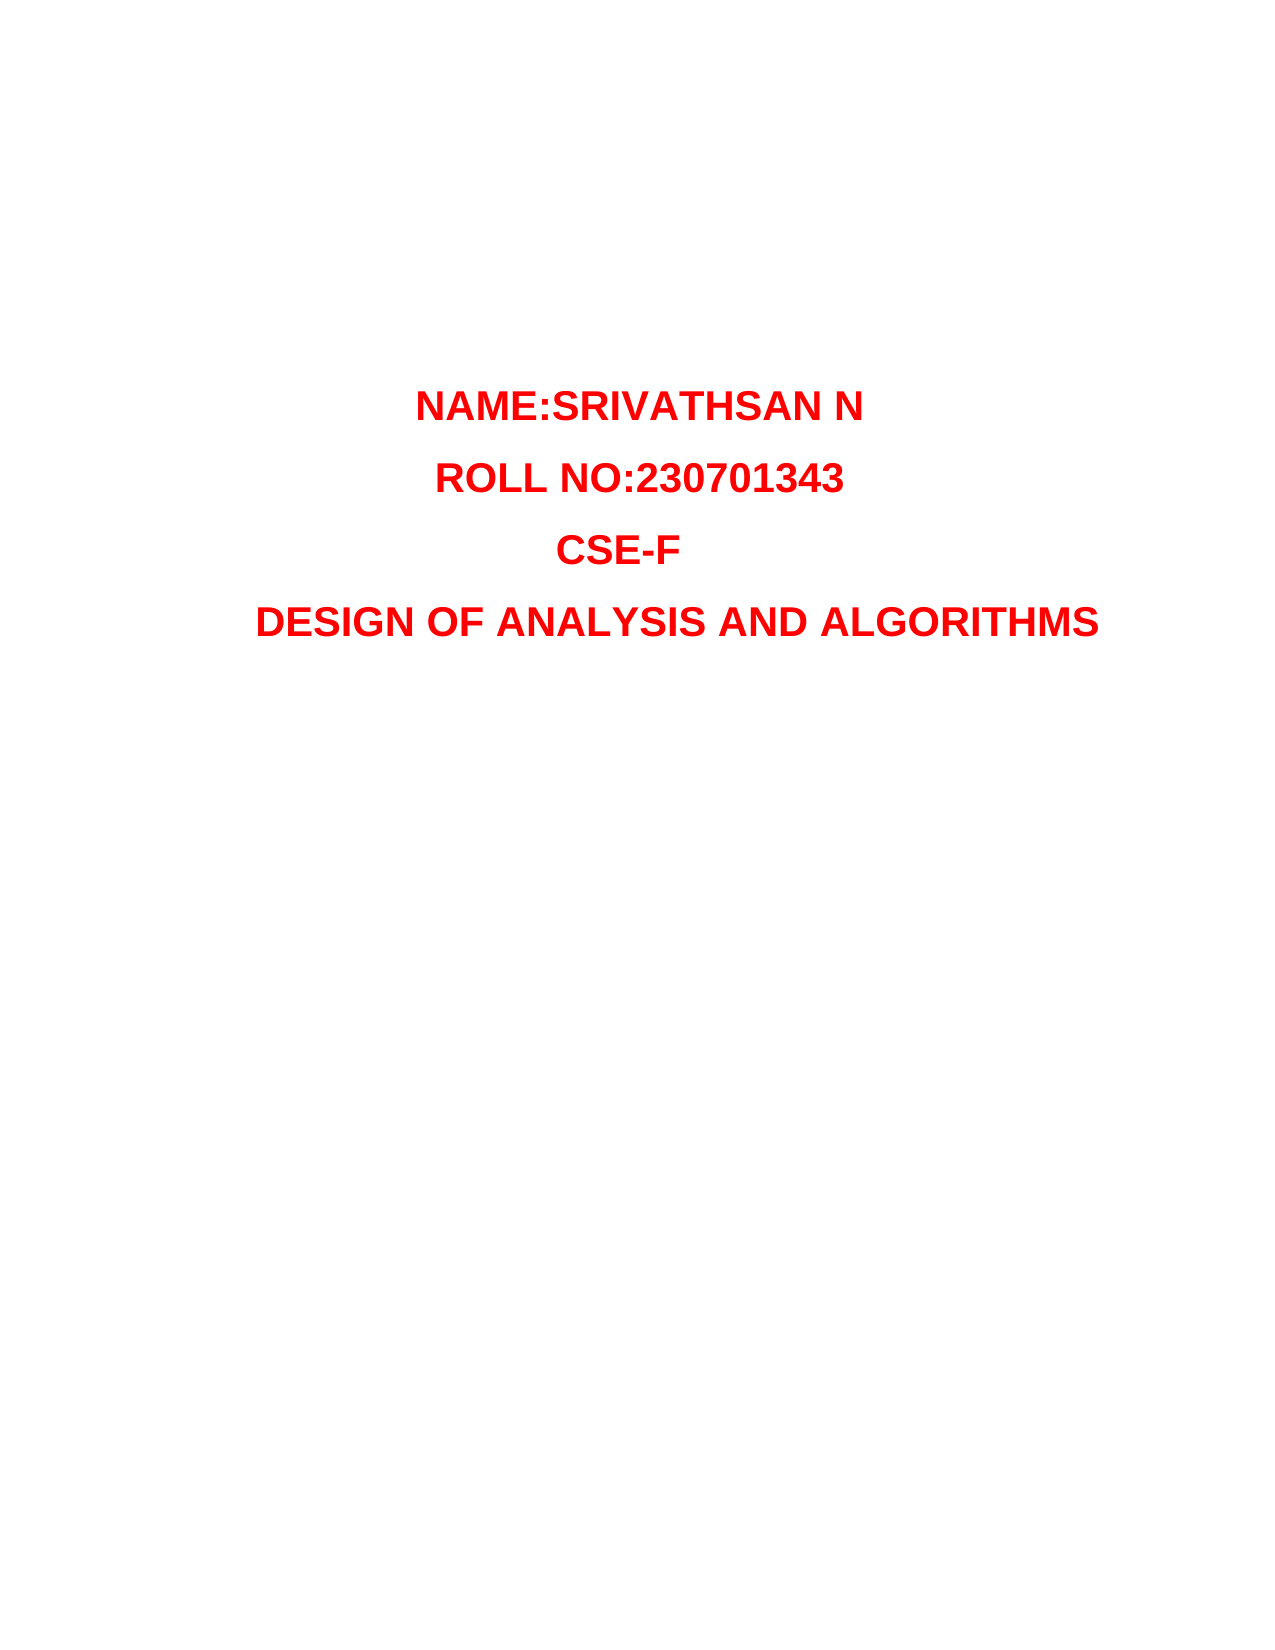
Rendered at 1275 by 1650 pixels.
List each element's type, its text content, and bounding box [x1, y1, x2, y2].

text CSE-F [139, 525, 1139, 573]
text NAME:SRIVATHSAN N [139, 382, 1139, 430]
text DESIGN OF ANALYSIS AND ALGORITHMS [139, 597, 1139, 645]
text ROLL NO:230701343 [139, 453, 1139, 501]
